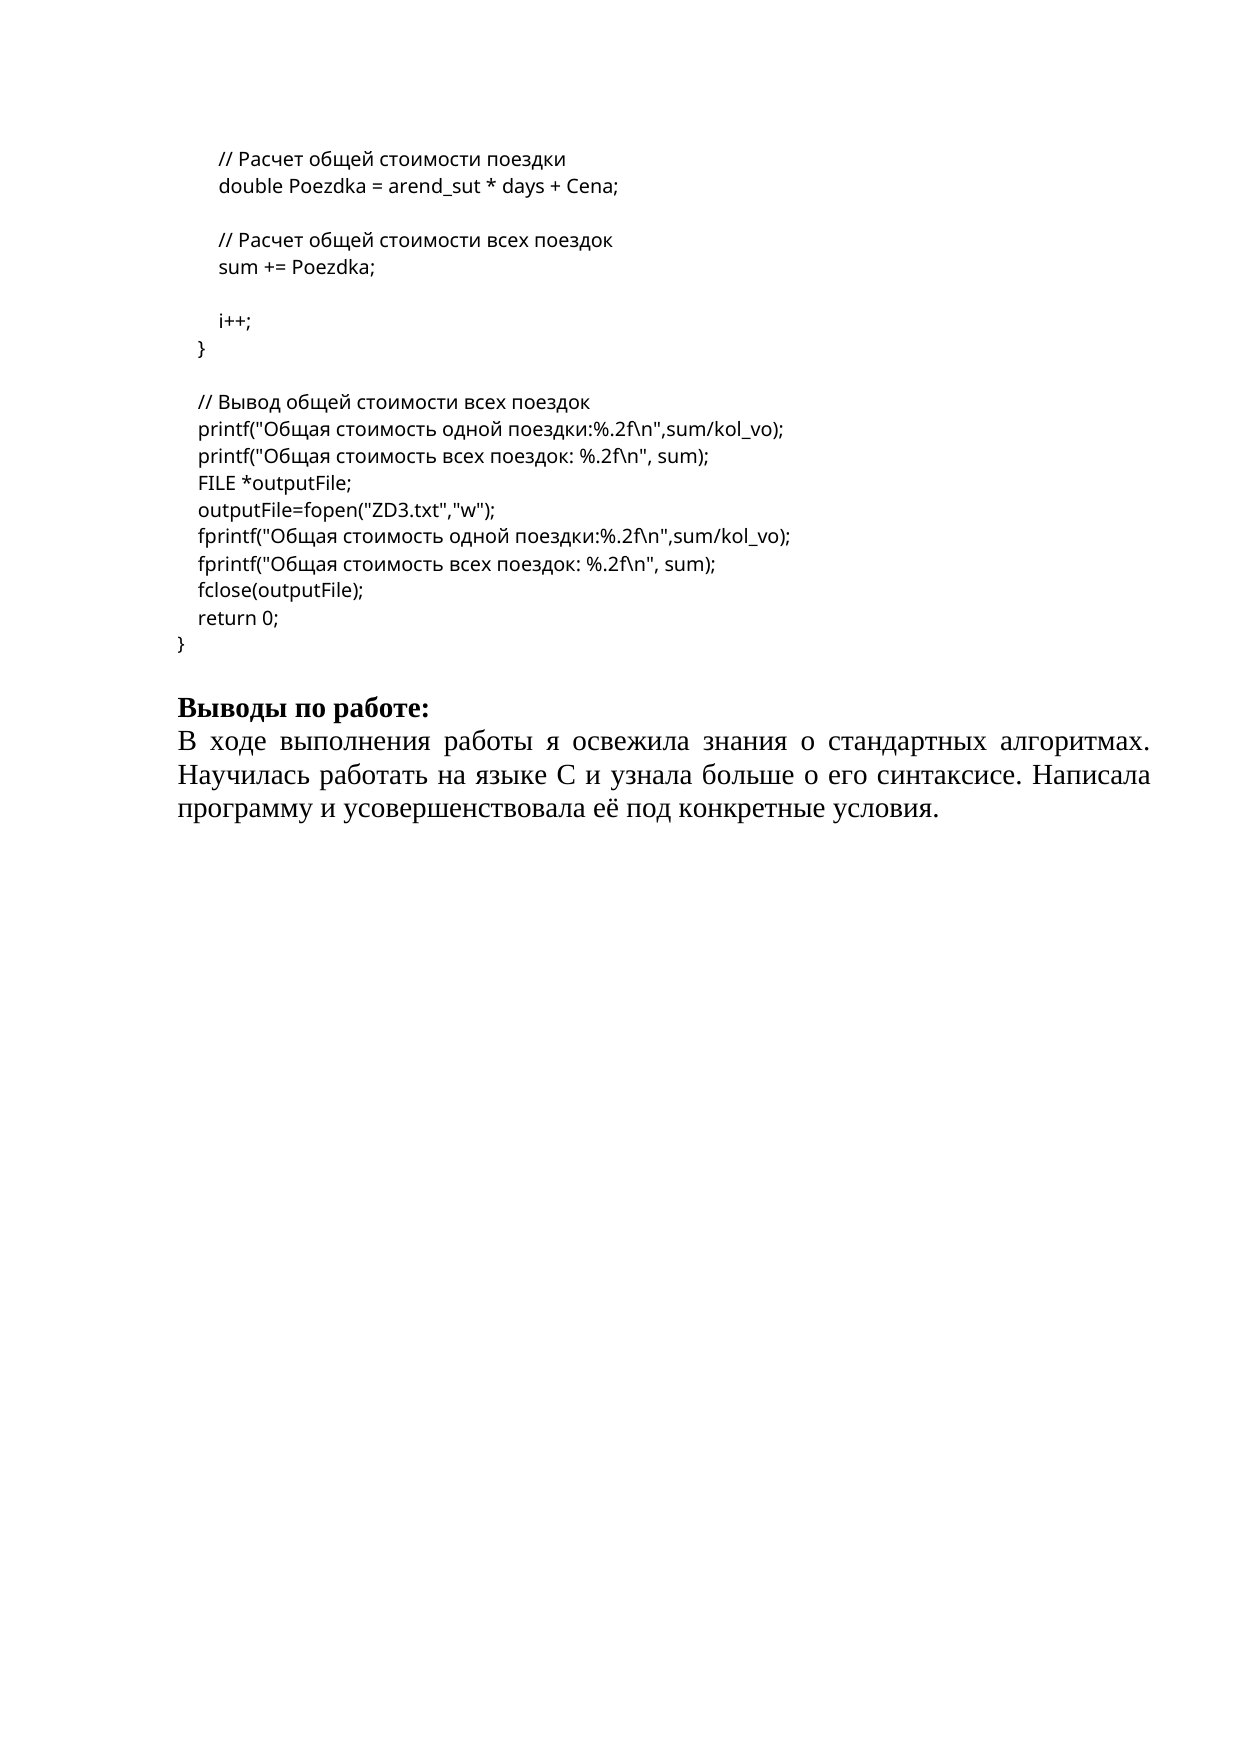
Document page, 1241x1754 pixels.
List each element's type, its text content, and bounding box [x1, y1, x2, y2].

text } [177, 631, 1152, 656]
text fprintf("Общая стоимость всех поездок: %.2f\n", sum); [177, 550, 1152, 577]
text В ходе выполнения работы я освежила знания о стандартных алгоритмах. Научилась работать на языке С и узнала больше о его синтаксисе. Написала программу и усовершенствовала её под конкретные условия. [177, 723, 1152, 824]
text sum += Poezdka; [177, 253, 1152, 280]
text // Вывод общей стоимости всех поездок [177, 388, 1152, 415]
text outputFile=fopen("ZD3.txt","w"); [177, 496, 1152, 523]
text // Расчет общей стоимости всех поездок [177, 226, 1152, 253]
text printf("Общая стоимость одной поездки:%.2f\n",sum/kol_vo); [177, 415, 1152, 442]
text return 0; [177, 604, 1152, 631]
text // Расчет общей стоимости поездки [177, 145, 1152, 172]
text fprintf("Общая стоимость одной поездки:%.2f\n",sum/kol_vo); [177, 523, 1152, 550]
text printf("Общая стоимость всех поездок: %.2f\n", sum); [177, 442, 1152, 469]
text } [177, 334, 1152, 361]
text double Poezdka = arend_sut * days + Cena; [177, 172, 1152, 199]
text Выводы по работе: [177, 690, 1152, 723]
text fclose(outputFile); [177, 577, 1152, 604]
text FILE *outputFile; [177, 469, 1152, 496]
text i++; [177, 307, 1152, 334]
